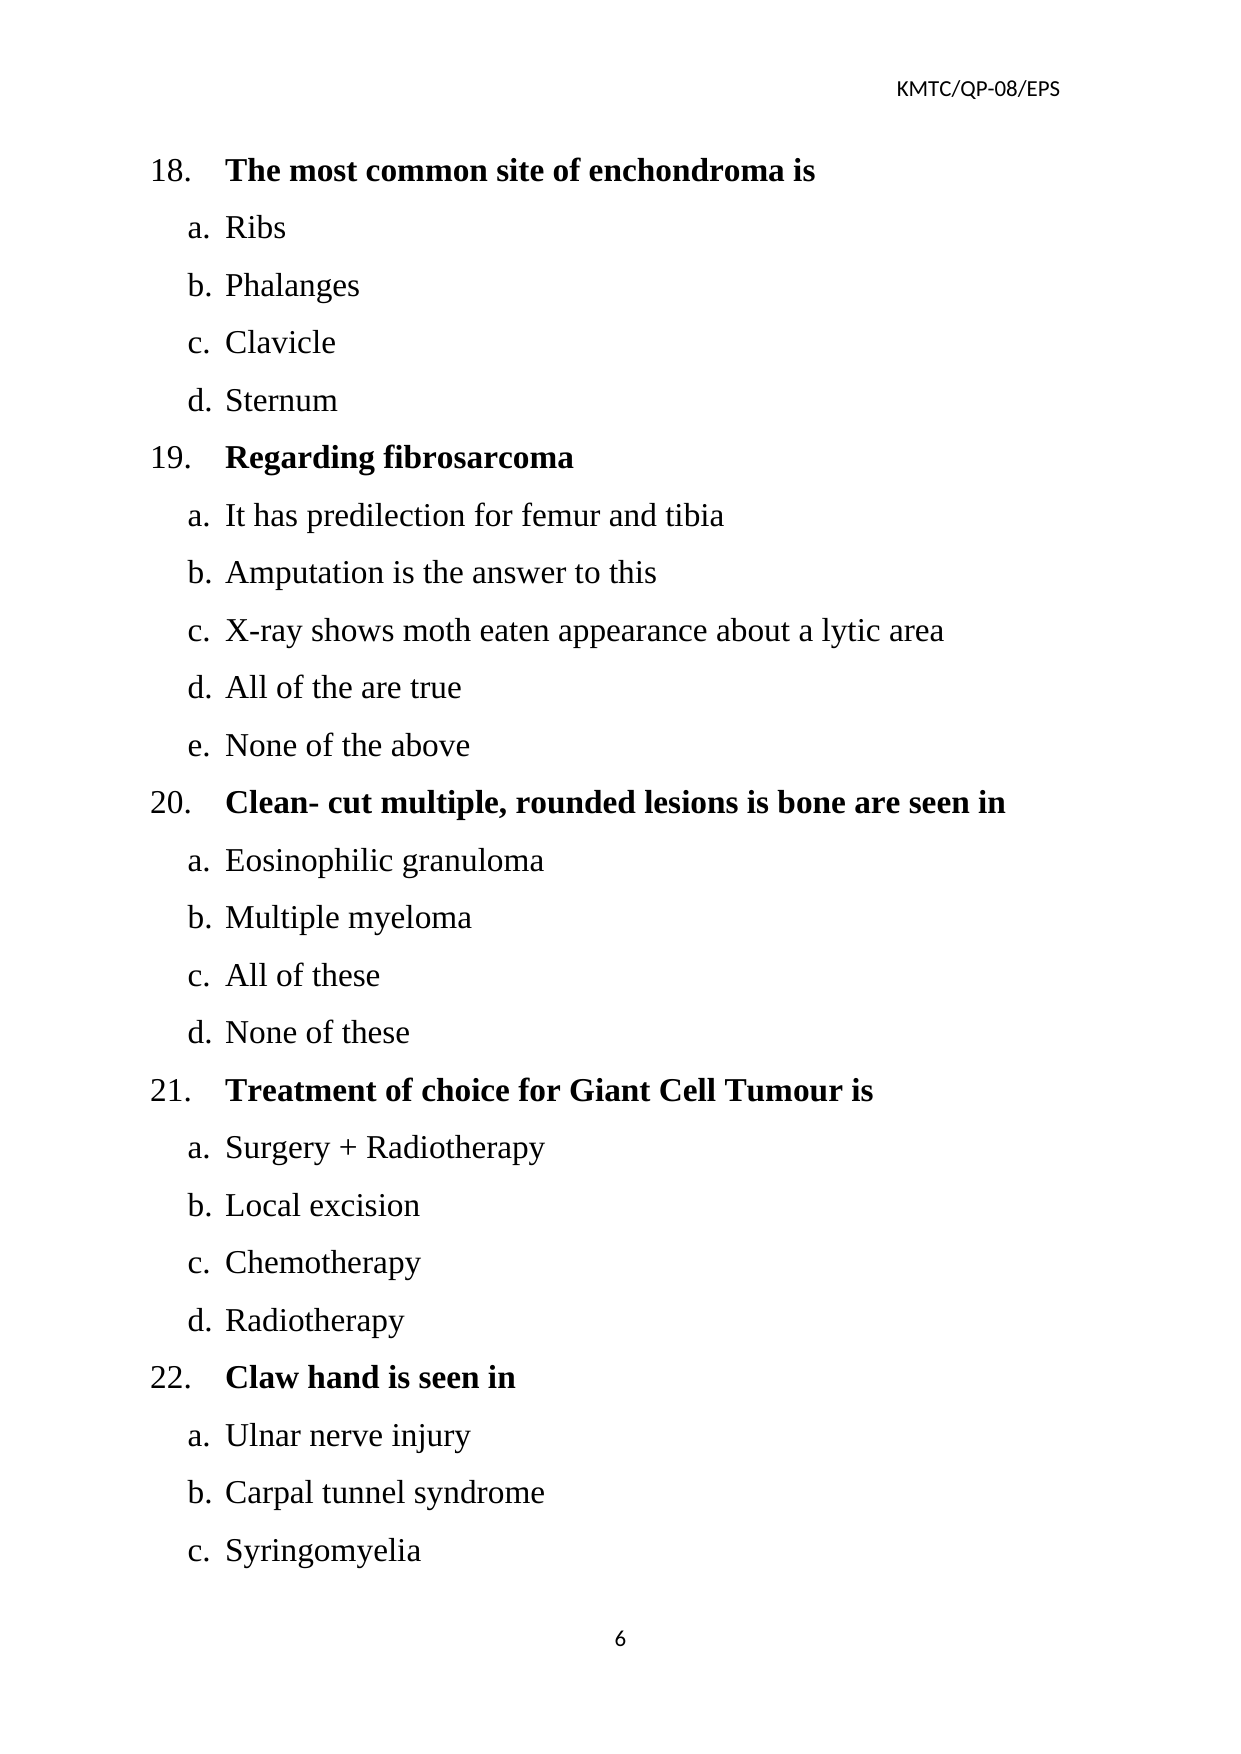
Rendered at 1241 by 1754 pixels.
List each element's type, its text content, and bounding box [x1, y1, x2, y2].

list None of the above [187, 725, 1090, 763]
list It has predilection for femur and tibia [187, 495, 1090, 533]
list Clean- cut multiple, rounded lesions is bone are seen in [150, 782, 1090, 821]
list Radiotherapy [187, 1300, 1090, 1338]
list Clavicle [187, 322, 1090, 361]
list Sternum [187, 380, 1090, 418]
list Ribs [187, 207, 1090, 246]
list Syringomyelia [187, 1530, 1090, 1568]
list Local excision [187, 1185, 1090, 1223]
list None of these [187, 1012, 1090, 1051]
list Ulnar nerve injury [187, 1415, 1090, 1453]
list All of the are true [187, 667, 1090, 706]
list Eosinophilic granuloma [187, 840, 1090, 878]
list Amputation is the answer to this [187, 552, 1090, 591]
list Carpal tunnel syndrome [187, 1472, 1090, 1511]
list Regarding fibrosarcoma [150, 437, 1090, 476]
list Treatment of choice for Giant Cell Tumour is [150, 1070, 1090, 1108]
list Chemotherapy [187, 1242, 1090, 1281]
list The most common site of enchondroma is [150, 150, 1090, 188]
list Surgery + Radiotherapy [187, 1127, 1090, 1166]
list Multiple myeloma [187, 897, 1090, 936]
list Phalanges [187, 265, 1090, 303]
list All of these [187, 955, 1090, 993]
list X-ray shows moth eaten appearance about a lytic area [187, 610, 1090, 648]
list Claw hand is seen in [150, 1357, 1090, 1396]
